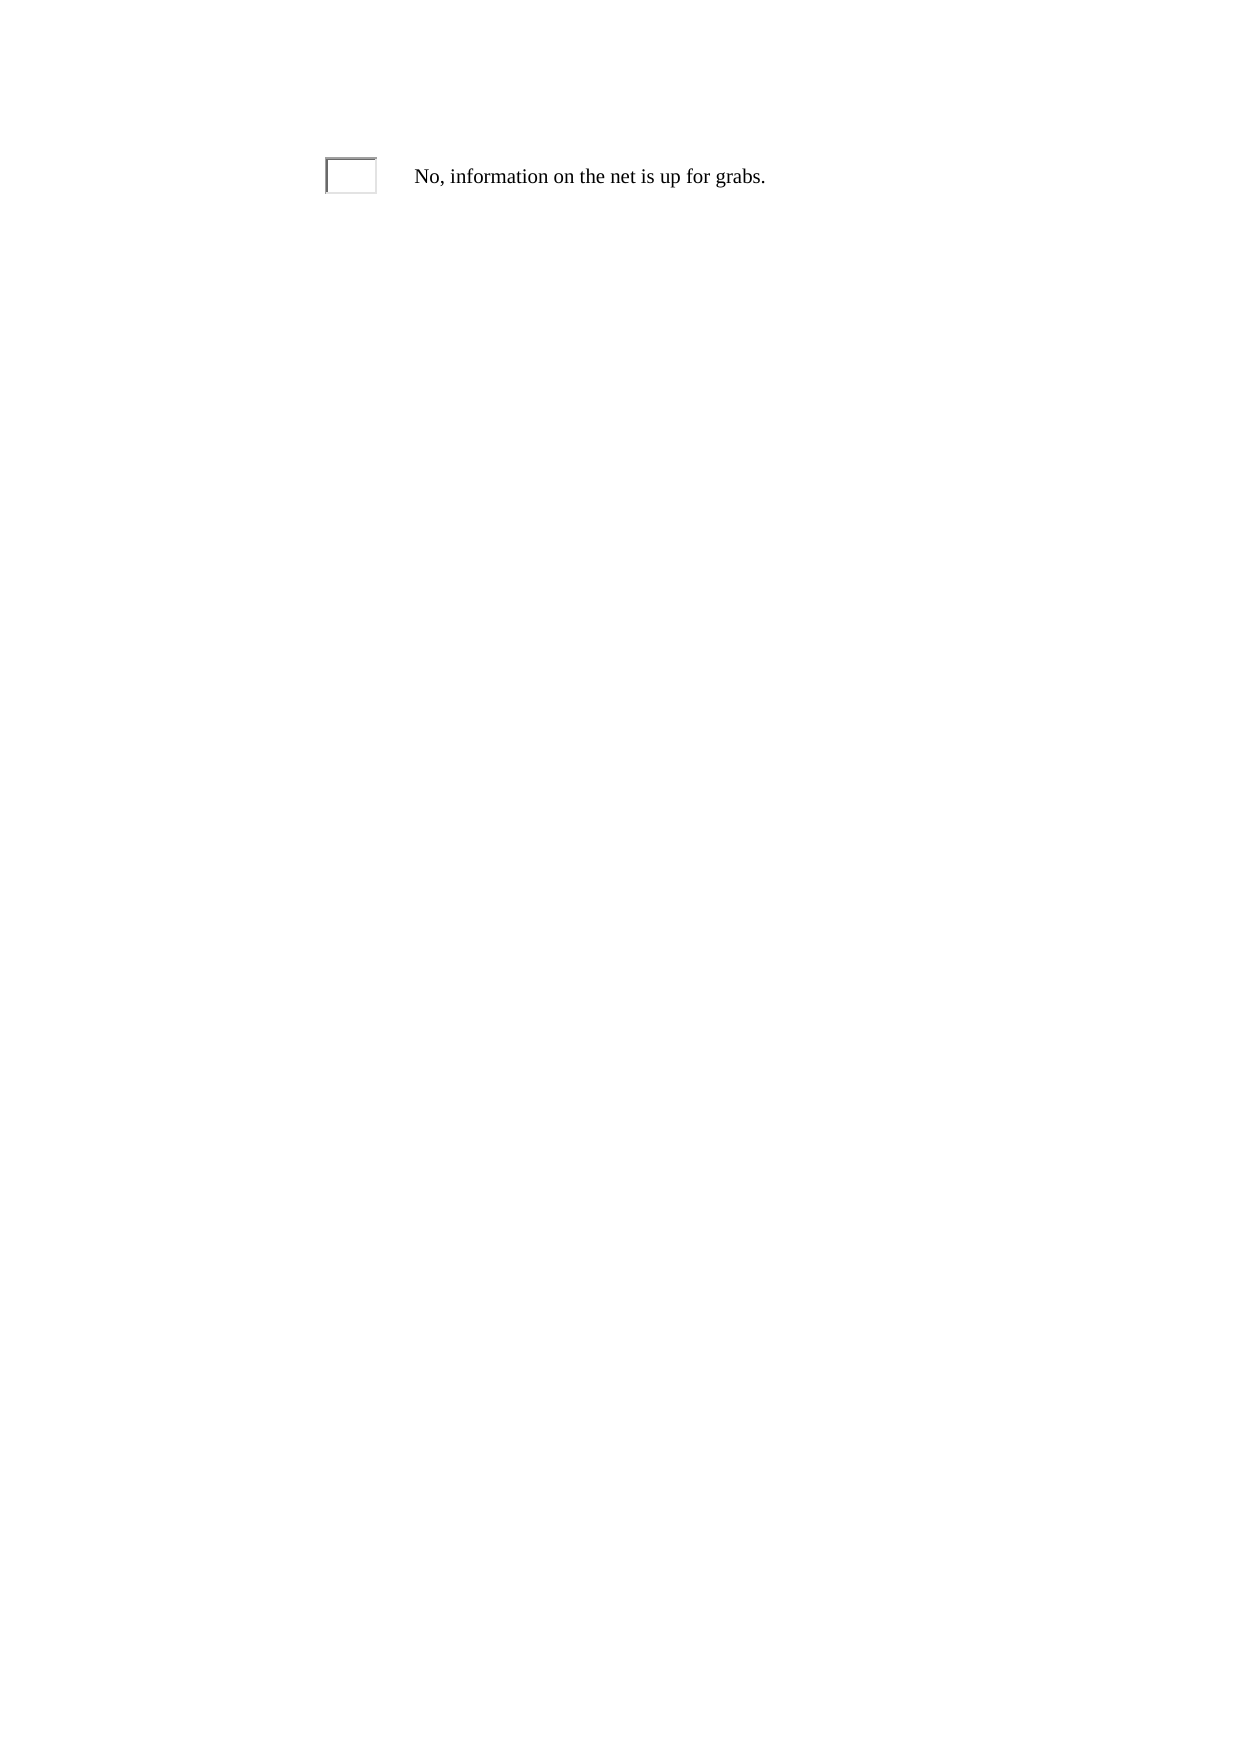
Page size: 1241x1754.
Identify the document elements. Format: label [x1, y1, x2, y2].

table_cell [219, 148, 1022, 205]
